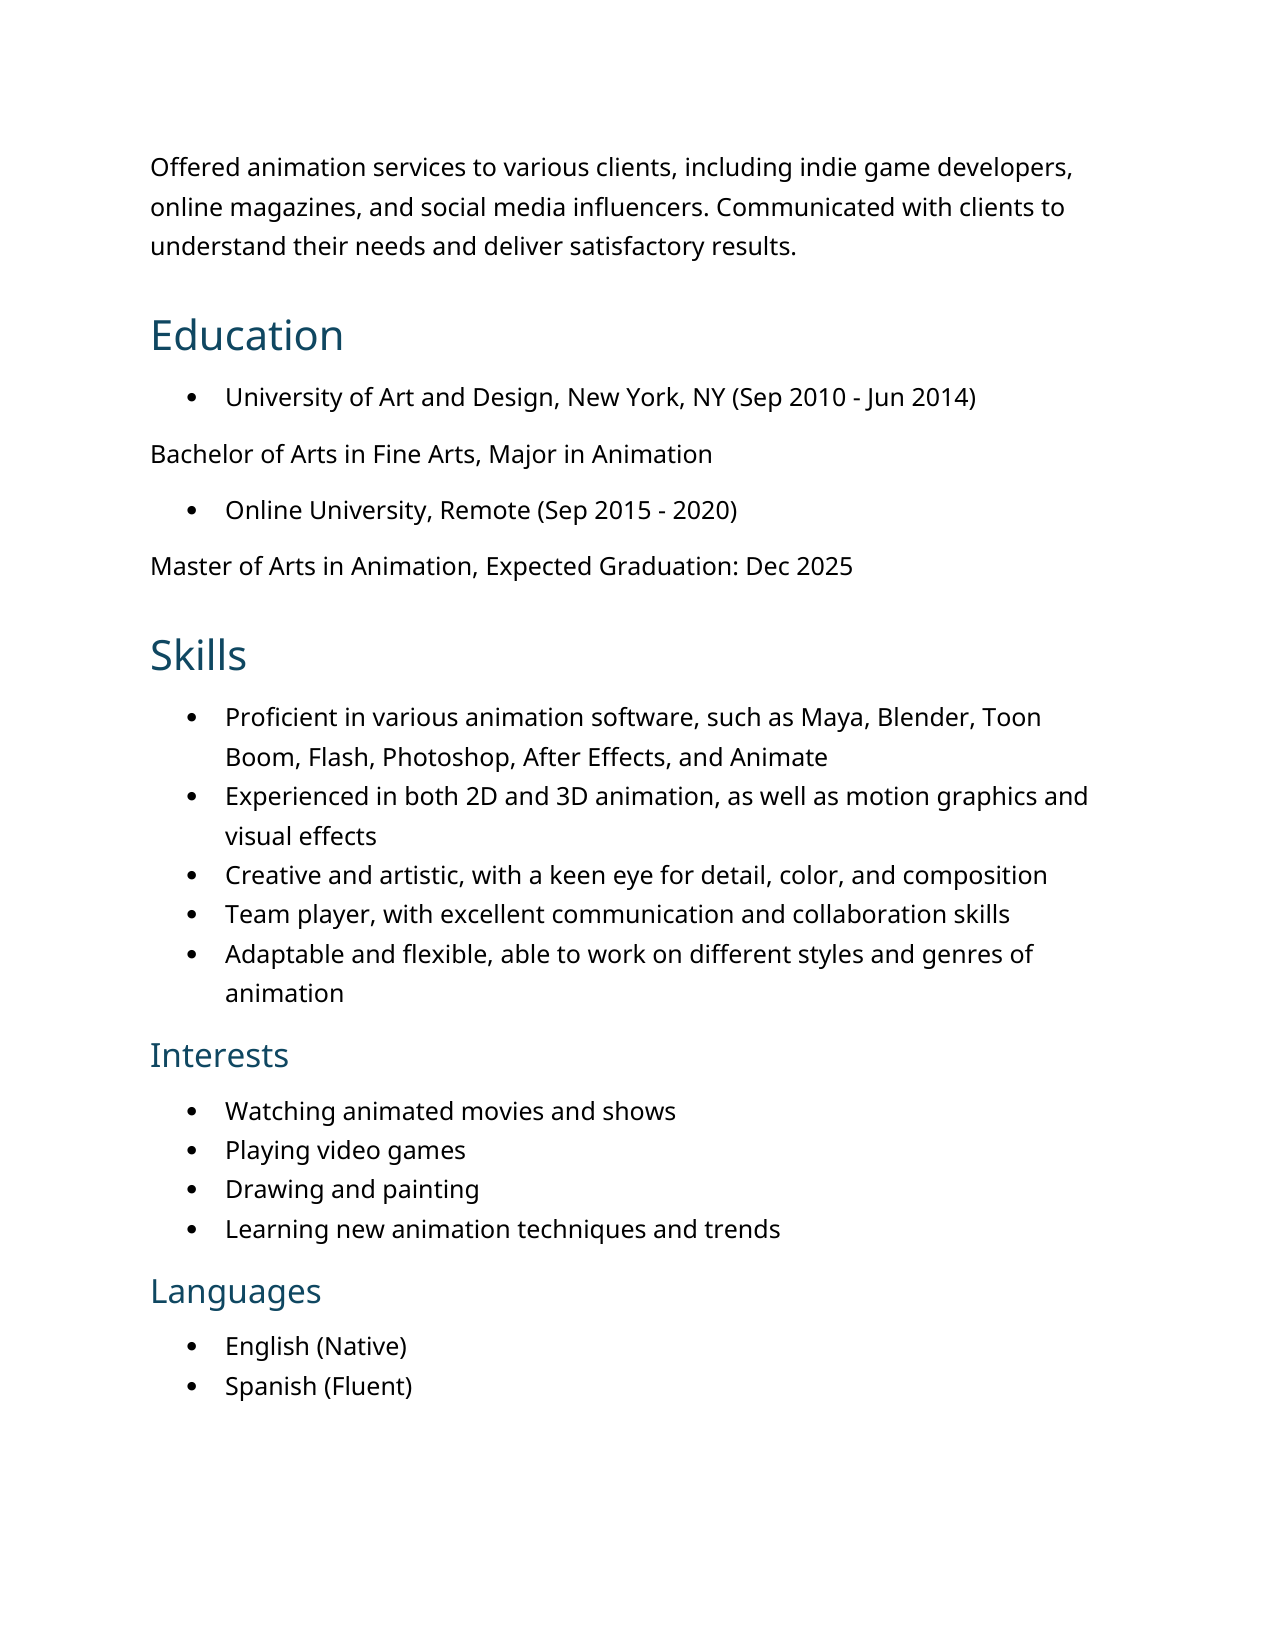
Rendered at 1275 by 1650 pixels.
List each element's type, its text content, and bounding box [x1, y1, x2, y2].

subtitle Education [150, 306, 1125, 363]
subtitle Interests [150, 1032, 1125, 1078]
list English (Native) [187, 1329, 1125, 1363]
list University of Art and Design, New York, NY (Sep 2010 - Jun 2014) [187, 380, 1125, 414]
text Offered animation services to various clients, including indie game developers, online magazines, and social media influencers. Communicated with clients to understand their needs and deliver satisfactory results. [150, 150, 1125, 263]
list Drawing and painting [187, 1172, 1125, 1206]
subtitle Skills [150, 626, 1125, 682]
text Master of Arts in Animation, Expected Graduation: Dec 2025 [150, 548, 1125, 583]
list Adaptable and flexible, able to work on different styles and genres of animation [187, 937, 1125, 1010]
text Bachelor of Arts in Fine Arts, Major in Animation [150, 436, 1125, 470]
list Experienced in both 2D and 3D animation, as well as motion graphics and visual effects [187, 779, 1125, 852]
list Spanish (Fluent) [187, 1368, 1125, 1402]
list Playing video games [187, 1133, 1125, 1167]
list Watching animated movies and shows [187, 1093, 1125, 1127]
subtitle Languages [150, 1268, 1125, 1313]
list Creative and artistic, with a keen eye for detail, color, and composition [187, 858, 1125, 892]
list Proficient in various animation software, such as Maya, Blender, Toon Boom, Flash, Photoshop, After Effects, and Animate [187, 700, 1125, 773]
list Learning new animation techniques and trends [187, 1212, 1125, 1246]
list Online University, Remote (Sep 2015 - 2020) [187, 492, 1125, 526]
list Team player, with excellent communication and collaboration skills [187, 897, 1125, 931]
